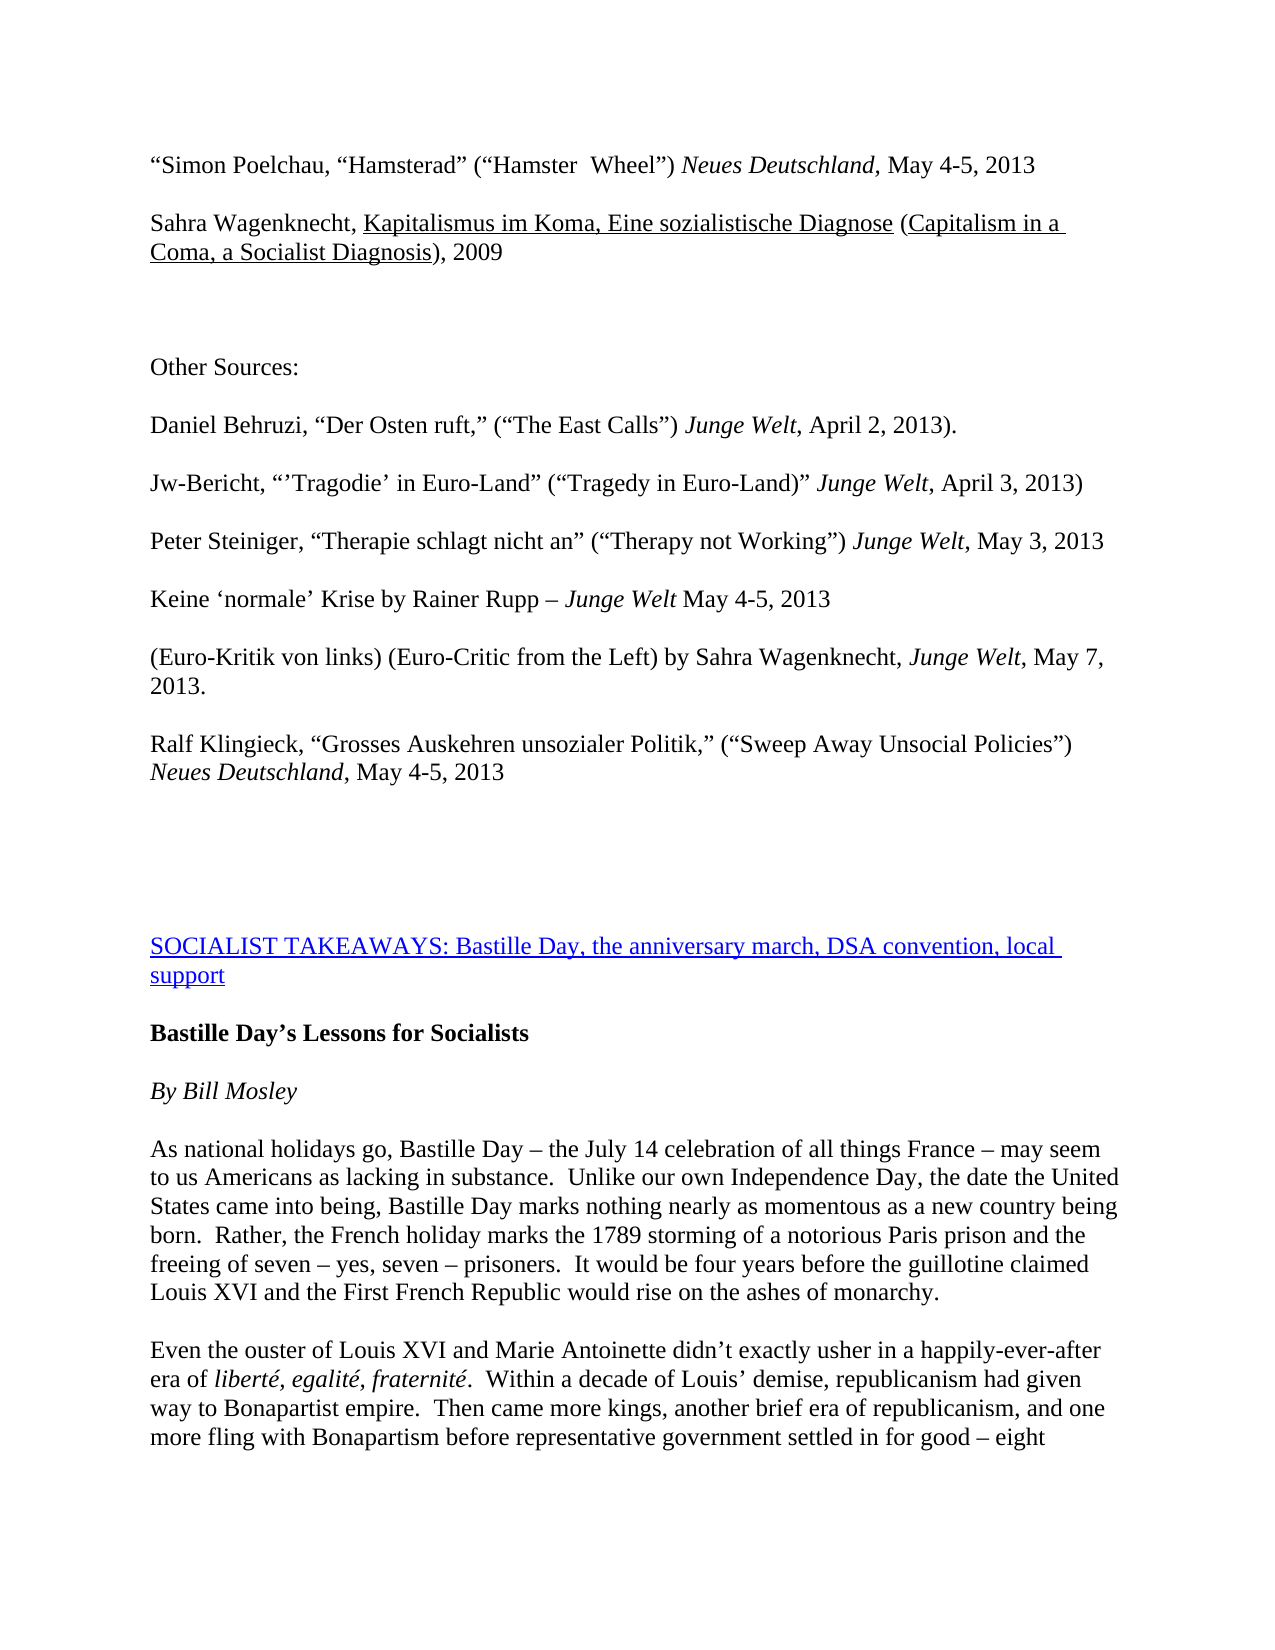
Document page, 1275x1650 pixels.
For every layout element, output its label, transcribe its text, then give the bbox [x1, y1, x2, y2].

text (Euro-Kritik von links) (Euro-Critic from the Left) by Sahra Wagenknecht, Junge Welt, May 7, 2013. [150, 642, 1125, 699]
text Ralf Klingieck, “Grosses Auskehren unsozialer Politik,” (“Sweep Away Unsocial Policies”) Neues Deutschland, May 4-5, 2013 [150, 729, 1125, 786]
text As national holidays go, Bastille Day – the July 14 celebration of all things France – may seem to us Americans as lacking in substance. Unlike our own Independence Day, the date the United States came into being, Bastille Day marks nothing nearly as momentous as a new country being born. Rather, the French holiday marks the 1789 storming of a notorious Paris prison and the freeing of seven – yes, seven – prisoners. It would be four years before the guillotine claimed Louis XVI and the First French Republic would rise on the ashes of monarchy. [150, 1134, 1125, 1306]
text Peter Steiniger, “Therapie schlagt nicht an” (“Therapy not Working”) Junge Welt, May 3, 2013 [150, 526, 1125, 555]
text Jw-Bericht, “’Tragodie’ in Euro-Land” (“Tragedy in Euro-Land)” Junge Welt, April 3, 2013) [150, 468, 1125, 497]
text “Simon Poelchau, “Hamsterad” (“Hamster Wheel”) Neues Deutschland, May 4-5, 2013 [150, 150, 1125, 179]
text Bastille Day’s Lessons for Socialists [150, 1018, 1125, 1047]
text By Bill Mosley [150, 1076, 1125, 1104]
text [150, 1335, 1125, 1450]
text Keine ‘normale’ Krise by Rainer Rupp – Junge Welt May 4-5, 2013 [150, 584, 1125, 613]
text Daniel Behruzi, “Der Osten ruft,” (“The East Calls”) Junge Welt, April 2, 2013). [150, 410, 1125, 439]
text Sahra Wagenknecht, Kapitalismus im Koma, Eine sozialistische Diagnose (Capitalism in a Coma, a Socialist Diagnosis), 2009 [150, 208, 1125, 265]
text Other Sources: [150, 352, 1125, 381]
text SOCIALIST TAKEAWAYS: Bastille Day, the anniversary march, DSA convention, local support [150, 931, 1125, 989]
